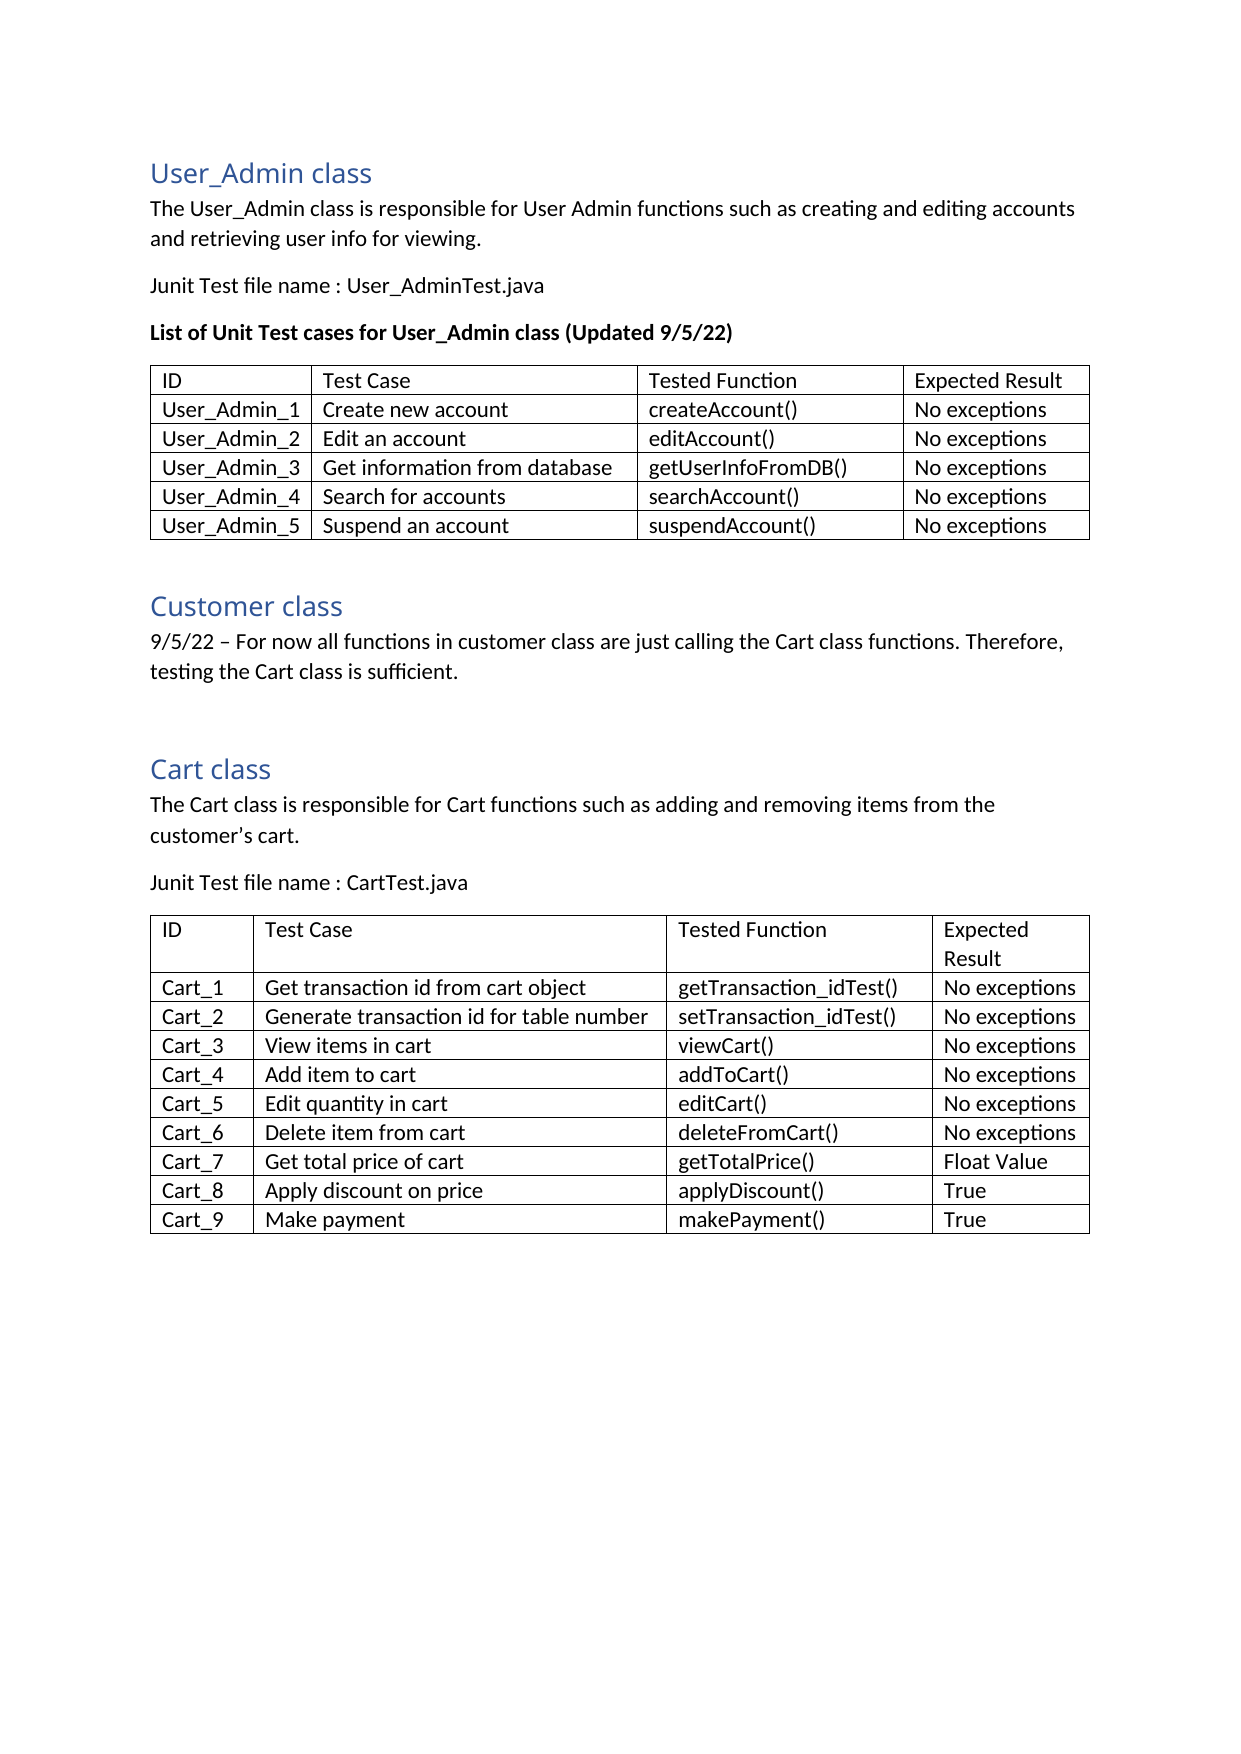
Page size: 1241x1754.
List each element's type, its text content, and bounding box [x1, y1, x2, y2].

table_header Tested Function [638, 366, 903, 394]
table_cell makePayment() [667, 1205, 932, 1233]
table_header Expected Result [904, 366, 1089, 394]
table_cell Cart_1 [151, 973, 253, 1001]
table_cell editCart() [667, 1089, 932, 1117]
table_cell No exceptions [933, 1089, 1089, 1117]
table_cell suspendAccount() [638, 511, 903, 539]
table_cell User_Admin_2 [151, 424, 311, 452]
table_cell Get transaction id from cart object [254, 973, 666, 1001]
table_cell Cart_5 [151, 1089, 253, 1117]
table_cell Get information from database [312, 453, 637, 481]
table_cell Get total price of cart [254, 1147, 666, 1175]
table_header ID [151, 366, 311, 394]
subtitle Customer class [150, 587, 1090, 624]
table_cell Add item to cart [254, 1060, 666, 1088]
table_cell Cart_2 [151, 1002, 253, 1030]
table_cell No exceptions [904, 482, 1089, 510]
table_cell Delete item from cart [254, 1118, 666, 1146]
table_cell View items in cart [254, 1031, 666, 1059]
table_cell addToCart() [667, 1060, 932, 1088]
text The Cart class is responsible for Cart functions such as adding and removing items from the customer’s cart. [150, 791, 1090, 849]
table_cell Apply discount on price [254, 1176, 666, 1204]
table_cell applyDiscount() [667, 1176, 932, 1204]
table_cell Make payment [254, 1205, 666, 1233]
table_cell Suspend an account [312, 511, 637, 539]
table_cell No exceptions [933, 1060, 1089, 1088]
text Junit Test file name : CartTest.java [150, 868, 1090, 896]
table_cell Float Value [933, 1147, 1089, 1175]
table_header ID [151, 916, 253, 972]
table_cell getTotalPrice() [667, 1147, 932, 1175]
table_cell No exceptions [933, 1031, 1089, 1059]
table_cell Cart_7 [151, 1147, 253, 1175]
table_cell createAccount() [638, 395, 903, 423]
table_cell User_Admin_3 [151, 453, 311, 481]
table_cell Cart_4 [151, 1060, 253, 1088]
table_cell deleteFromCart() [667, 1118, 932, 1146]
table_cell getTransaction_idTest() [667, 973, 932, 1001]
table_cell True [933, 1205, 1089, 1233]
text Junit Test file name : User_AdminTest.java [150, 271, 1090, 299]
text List of Unit Test cases for User_Admin class (Updated 9/5/22) [150, 318, 1090, 346]
table_cell No exceptions [904, 424, 1089, 452]
text The User_Admin class is responsible for User Admin functions such as creating and editing accounts and retrieving user info for viewing. [150, 194, 1090, 252]
subtitle User_Admin class [150, 154, 1090, 191]
table_header Test Case [312, 366, 637, 394]
table_cell viewCart() [667, 1031, 932, 1059]
table_cell Create new account [312, 395, 637, 423]
table_cell No exceptions [933, 973, 1089, 1001]
text 9/5/22 – For now all functions in customer class are just calling the Cart class functions. Therefore, testing the Cart class is sufficient. [150, 627, 1090, 685]
table_header Test Case [254, 916, 666, 972]
table_cell Cart_9 [151, 1205, 253, 1233]
table_cell No exceptions [904, 395, 1089, 423]
table_cell setTransaction_idTest() [667, 1002, 932, 1030]
table_cell Cart_3 [151, 1031, 253, 1059]
table_cell No exceptions [904, 453, 1089, 481]
table_cell searchAccount() [638, 482, 903, 510]
subtitle Cart class [150, 751, 1090, 788]
table_cell Edit quantity in cart [254, 1089, 666, 1117]
table_cell editAccount() [638, 424, 903, 452]
table_header Tested Function [667, 916, 932, 972]
table_header Expected Result [933, 916, 1089, 972]
table_cell True [933, 1176, 1089, 1204]
table_cell getUserInfoFromDB() [638, 453, 903, 481]
table_cell No exceptions [904, 511, 1089, 539]
table_cell User_Admin_4 [151, 482, 311, 510]
table_cell No exceptions [933, 1118, 1089, 1146]
table_cell Cart_6 [151, 1118, 253, 1146]
table_cell Generate transaction id for table number [254, 1002, 666, 1030]
table_cell Search for accounts [312, 482, 637, 510]
table_cell Edit an account [312, 424, 637, 452]
table_cell No exceptions [933, 1002, 1089, 1030]
table_cell User_Admin_5 [151, 511, 311, 539]
table_cell User_Admin_1 [151, 395, 311, 423]
table_cell Cart_8 [151, 1176, 253, 1204]
